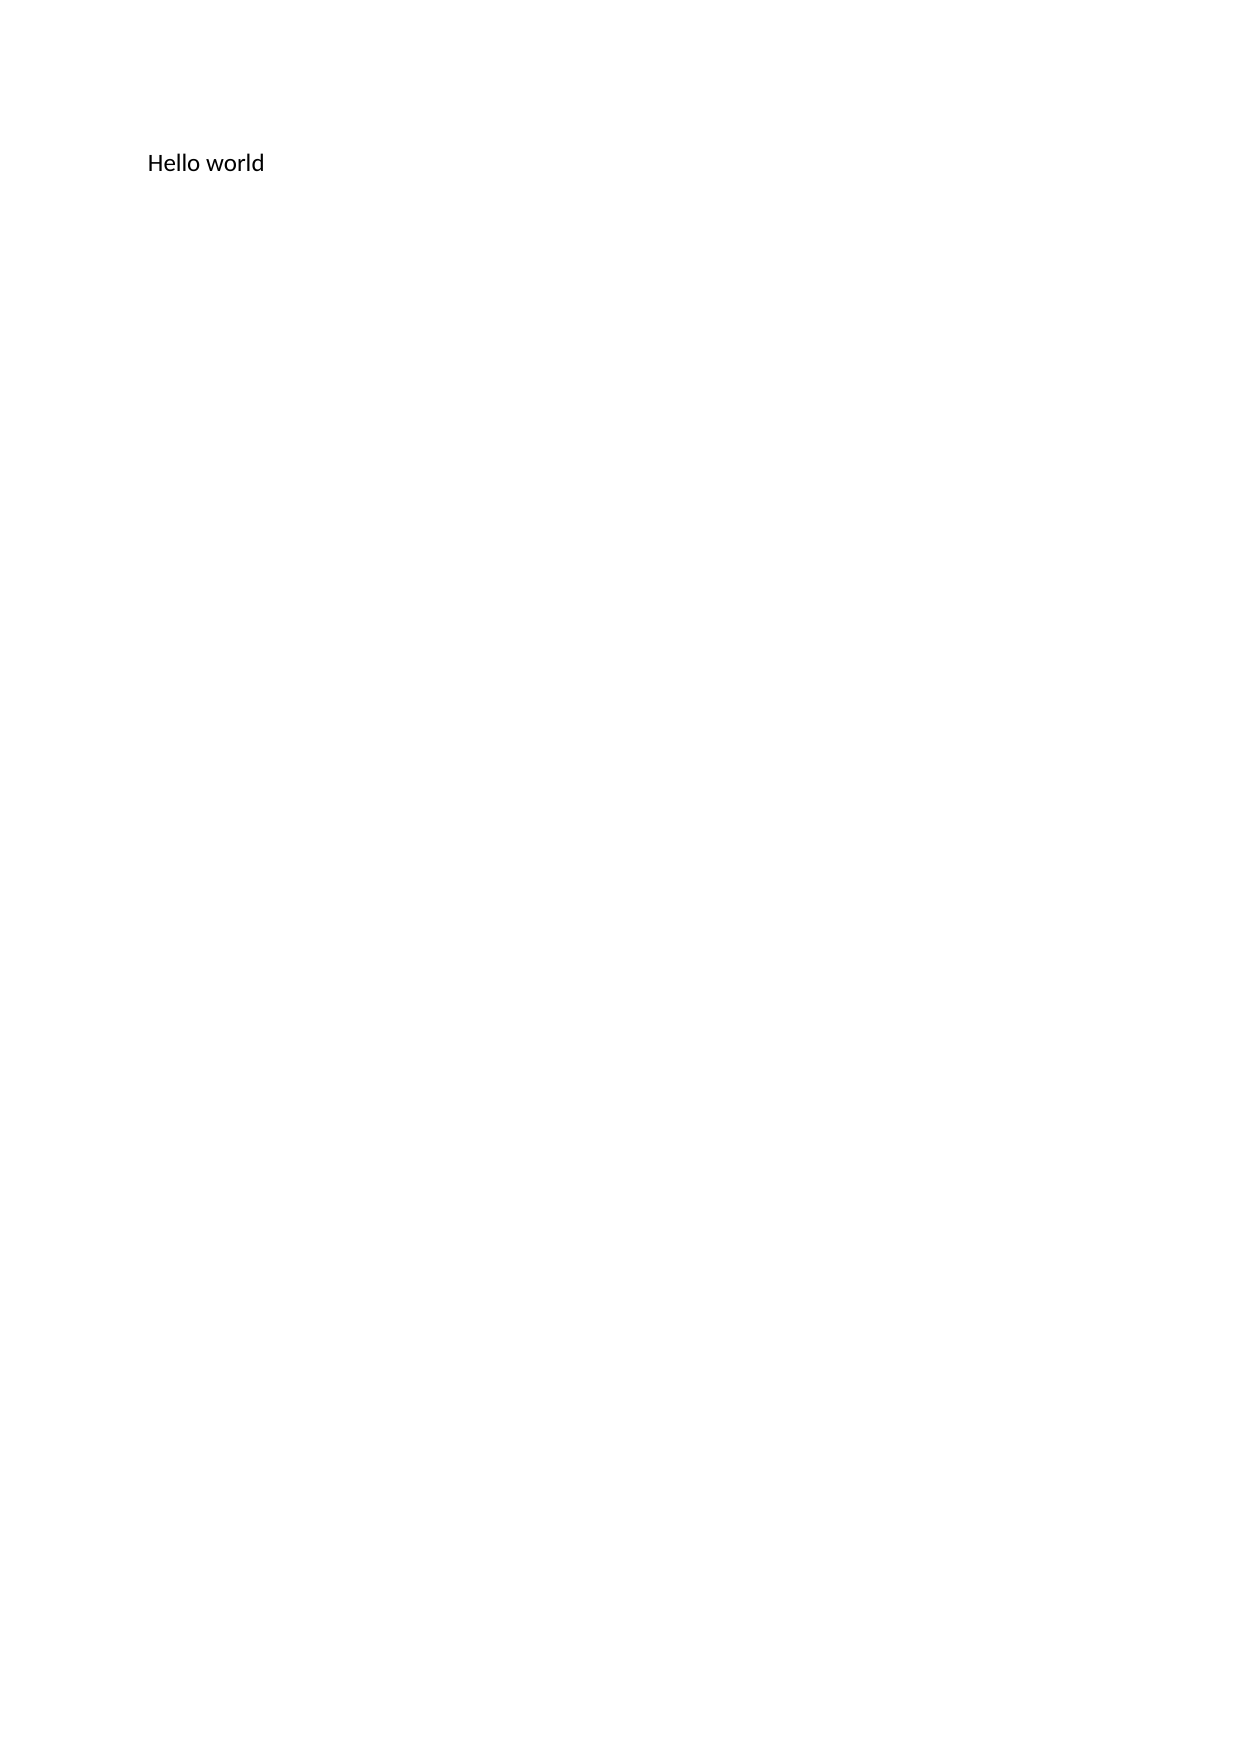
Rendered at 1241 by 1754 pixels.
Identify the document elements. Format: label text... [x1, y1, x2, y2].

text Hello world [148, 148, 1093, 178]
